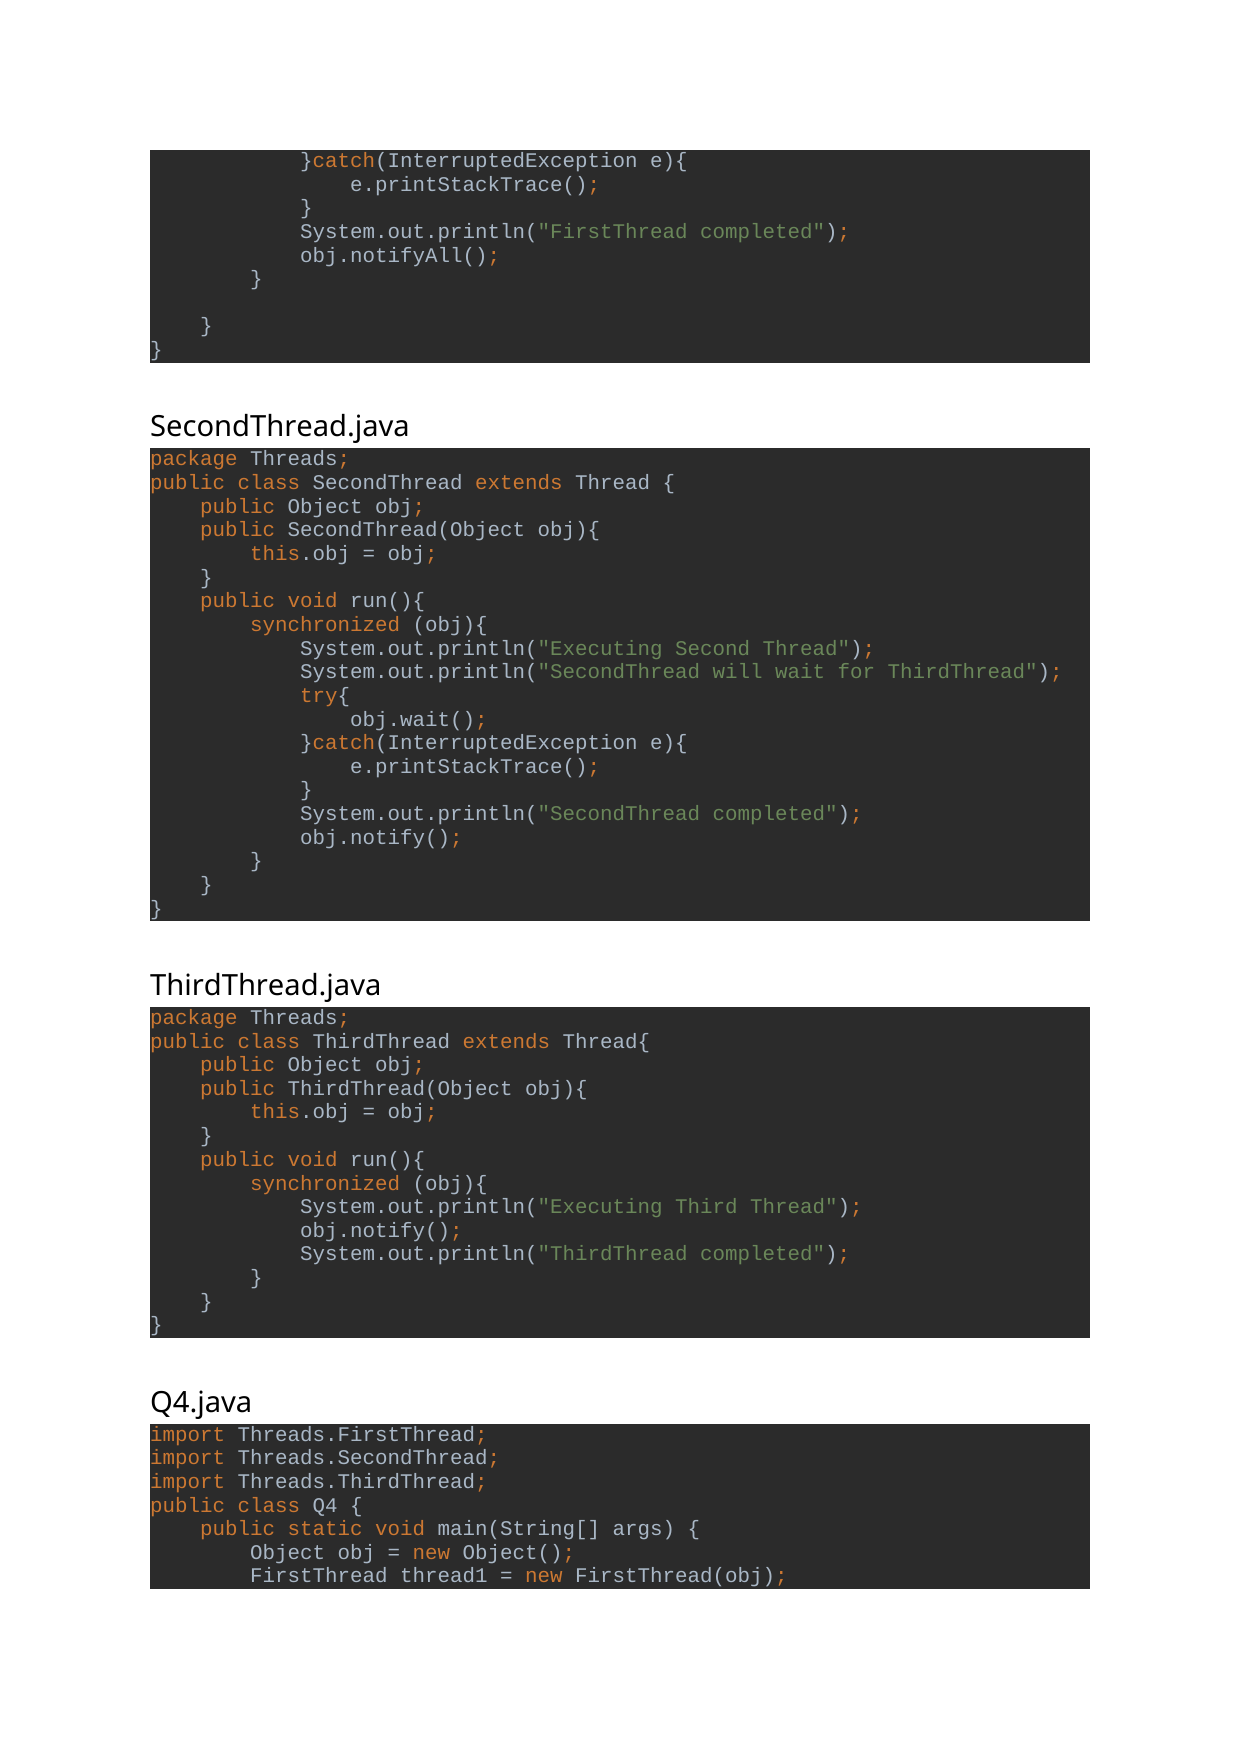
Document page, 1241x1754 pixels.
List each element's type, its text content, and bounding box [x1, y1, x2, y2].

text SecondThread.java [150, 406, 1090, 445]
text Q4.java [150, 1381, 1090, 1421]
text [150, 150, 1090, 363]
text package Threads; public class ThirdThread extends Thread{ public Object obj; public ThirdThread(Object obj){ this.obj = obj; } public void run(){ synchronized (obj){ System.out.println("Executing Third Thread"); obj.notify(); System.out.println("ThirdThread completed"); } } } [150, 1007, 1090, 1338]
text ThirdThread.java [150, 964, 1090, 1004]
text package Threads; public class SecondThread extends Thread { public Object obj; public SecondThread(Object obj){ this.obj = obj; } public void run(){ synchronized (obj){ System.out.println("Executing Second Thread"); System.out.println("SecondThread will wait for ThirdThread"); try{ obj.wait(); }catch(InterruptedException e){ e.printStackTrace(); } System.out.println("SecondThread completed"); obj.notify(); } } } [150, 448, 1090, 921]
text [150, 1424, 1090, 1589]
